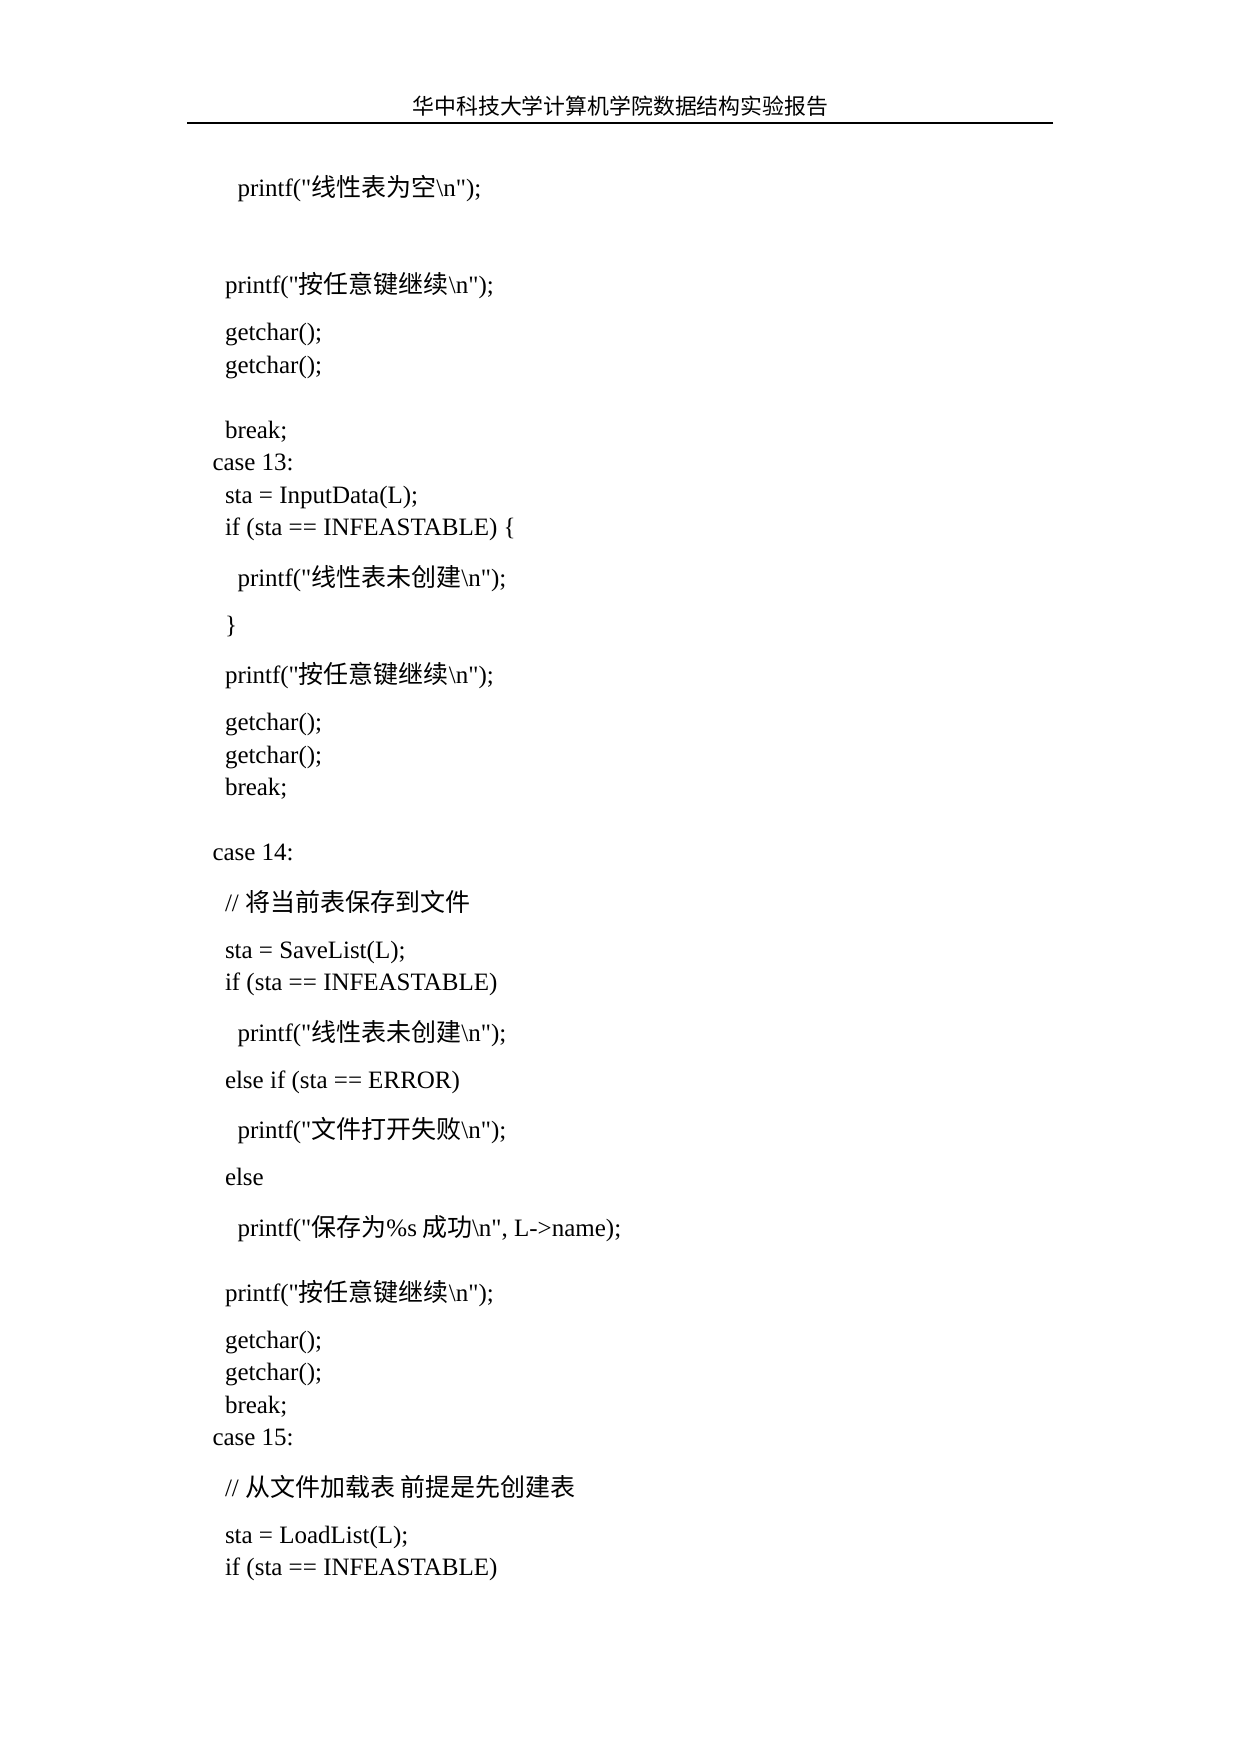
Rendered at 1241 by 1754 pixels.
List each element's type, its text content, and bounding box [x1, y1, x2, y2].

text } [187, 608, 1053, 641]
text getchar(); [187, 738, 1053, 771]
text else [187, 1161, 1053, 1193]
text printf("按任意键继续\n"); [187, 1258, 1053, 1323]
text sta = LoadList(L); [187, 1518, 1053, 1551]
text getchar(); [187, 1323, 1053, 1356]
text case 15: [187, 1421, 1053, 1453]
text getchar(); [187, 706, 1053, 738]
text break; [187, 771, 1053, 803]
text printf("线性表为空\n"); [187, 153, 1053, 218]
text else if (sta == ERROR) [187, 1063, 1053, 1096]
text getchar(); [187, 316, 1053, 348]
text printf("保存为%s成功\n", L->name); [187, 1193, 1053, 1258]
text if (sta == INFEASTABLE) [187, 1551, 1053, 1583]
text getchar(); [187, 1356, 1053, 1388]
text case 13: [187, 446, 1053, 478]
text printf("按任意键继续\n"); [187, 641, 1053, 706]
text // 从文件加载表 前提是先创建表 [187, 1453, 1053, 1518]
text break; [187, 1388, 1053, 1421]
text // 将当前表保存到文件 [187, 868, 1053, 933]
text printf("按任意键继续\n"); [187, 251, 1053, 316]
text if (sta == INFEASTABLE) { [187, 511, 1053, 543]
text break; [187, 413, 1053, 446]
text printf("线性表未创建\n"); [187, 543, 1053, 608]
text sta = SaveList(L); [187, 933, 1053, 966]
text printf("线性表未创建\n"); [187, 998, 1053, 1063]
text printf("文件打开失败\n"); [187, 1096, 1053, 1161]
text getchar(); [187, 348, 1053, 381]
text case 14: [187, 836, 1053, 868]
text sta = InputData(L); [187, 478, 1053, 511]
text if (sta == INFEASTABLE) [187, 966, 1053, 998]
